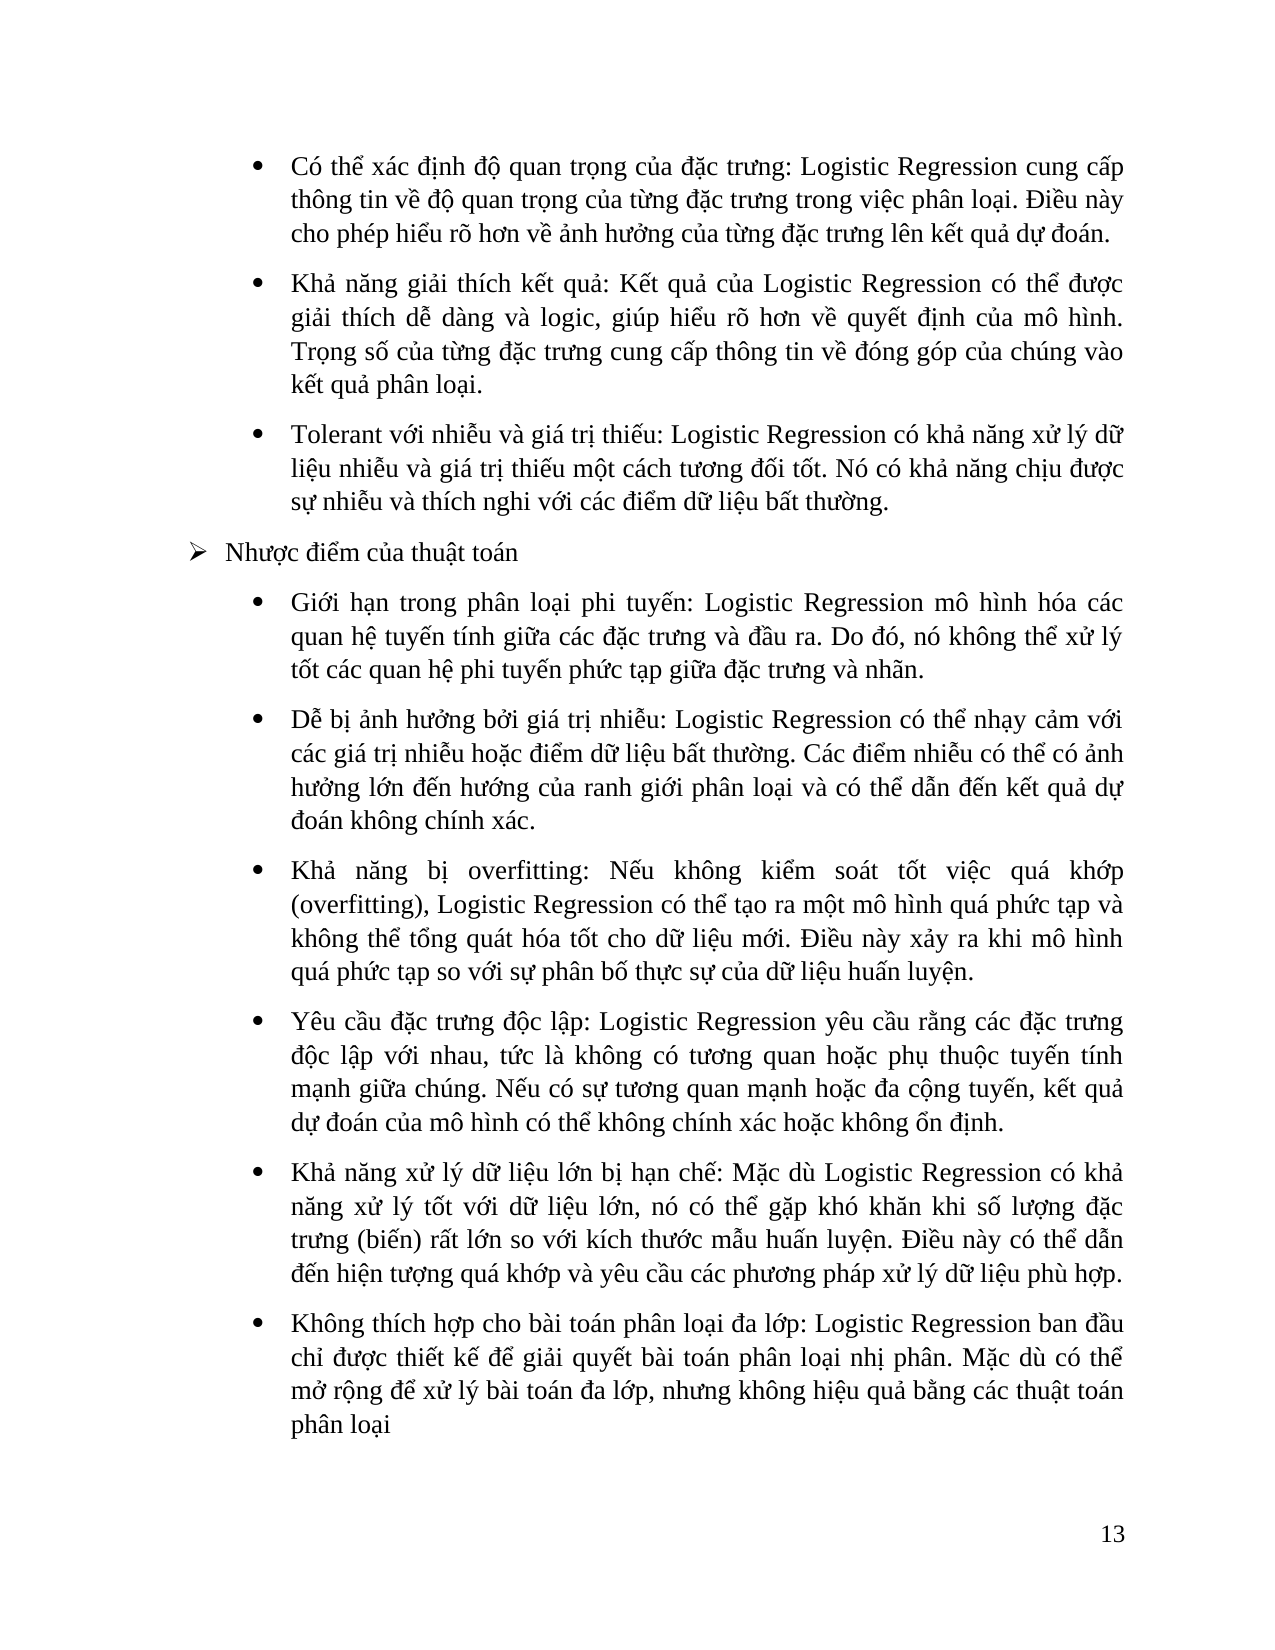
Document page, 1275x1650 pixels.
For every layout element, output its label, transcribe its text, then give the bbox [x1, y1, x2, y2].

list Khả năng xử lý dữ liệu lớn bị hạn chế: Mặc dù Logistic Regression có khả năng xử lý tốt với dữ liệu lớn, nó có thể gặp khó khăn khi số lượng đặc trưng (biến) rất lớn so với kích thước mẫu huấn luyện. Điều này có thể dẫn đến hiện tượng quá khớp và yêu cầu các phương pháp xử lý dữ liệu phù hợp. [253, 1156, 1125, 1288]
list Nhược điểm của thuật toán [187, 536, 1125, 567]
list Khả năng giải thích kết quả: Kết quả của Logistic Regression có thể được giải thích dễ dàng và logic, giúp hiểu rõ hơn về quyết định của mô hình. Trọng số của từng đặc trưng cung cấp thông tin về đóng góp của chúng vào kết quả phân loại. [253, 267, 1125, 399]
list Tolerant với nhiễu và giá trị thiếu: Logistic Regression có khả năng xử lý dữ liệu nhiễu và giá trị thiếu một cách tương đối tốt. Nó có khả năng chịu được sự nhiễu và thích nghi với các điểm dữ liệu bất thường. [253, 418, 1125, 517]
list Yêu cầu đặc trưng độc lập: Logistic Regression yêu cầu rằng các đặc trưng độc lập với nhau, tức là không có tương quan hoặc phụ thuộc tuyến tính mạnh giữa chúng. Nếu có sự tương quan mạnh hoặc đa cộng tuyến, kết quả dự đoán của mô hình có thể không chính xác hoặc không ổn định. [253, 1005, 1125, 1137]
list Dễ bị ảnh hưởng bởi giá trị nhiễu: Logistic Regression có thể nhạy cảm với các giá trị nhiễu hoặc điểm dữ liệu bất thường. Các điểm nhiễu có thể có ảnh hưởng lớn đến hướng của ranh giới phân loại và có thể dẫn đến kết quả dự đoán không chính xác. [253, 703, 1125, 835]
list Không thích hợp cho bài toán phân loại đa lớp: Logistic Regression ban đầu chỉ được thiết kế để giải quyết bài toán phân loại nhị phân. Mặc dù có thể mở rộng để xử lý bài toán đa lớp, nhưng không hiệu quả bằng các thuật toán phân loại [253, 1307, 1125, 1439]
list Khả năng bị overfitting: Nếu không kiểm soát tốt việc quá khớp (overfitting), Logistic Regression có thể tạo ra một mô hình quá phức tạp và không thể tổng quát hóa tốt cho dữ liệu mới. Điều này xảy ra khi mô hình quá phức tạp so với sự phân bố thực sự của dữ liệu huấn luyện. [253, 854, 1125, 986]
list Giới hạn trong phân loại phi tuyến: Logistic Regression mô hình hóa các quan hệ tuyến tính giữa các đặc trưng và đầu ra. Do đó, nó không thể xử lý tốt các quan hệ phi tuyến phức tạp giữa đặc trưng và nhãn. [253, 586, 1125, 684]
list Có thể xác định độ quan trọng của đặc trưng: Logistic Regression cung cấp thông tin về độ quan trọng của từng đặc trưng trong việc phân loại. Điều này cho phép hiểu rõ hơn về ảnh hưởng của từng đặc trưng lên kết quả dự đoán. [253, 150, 1125, 248]
